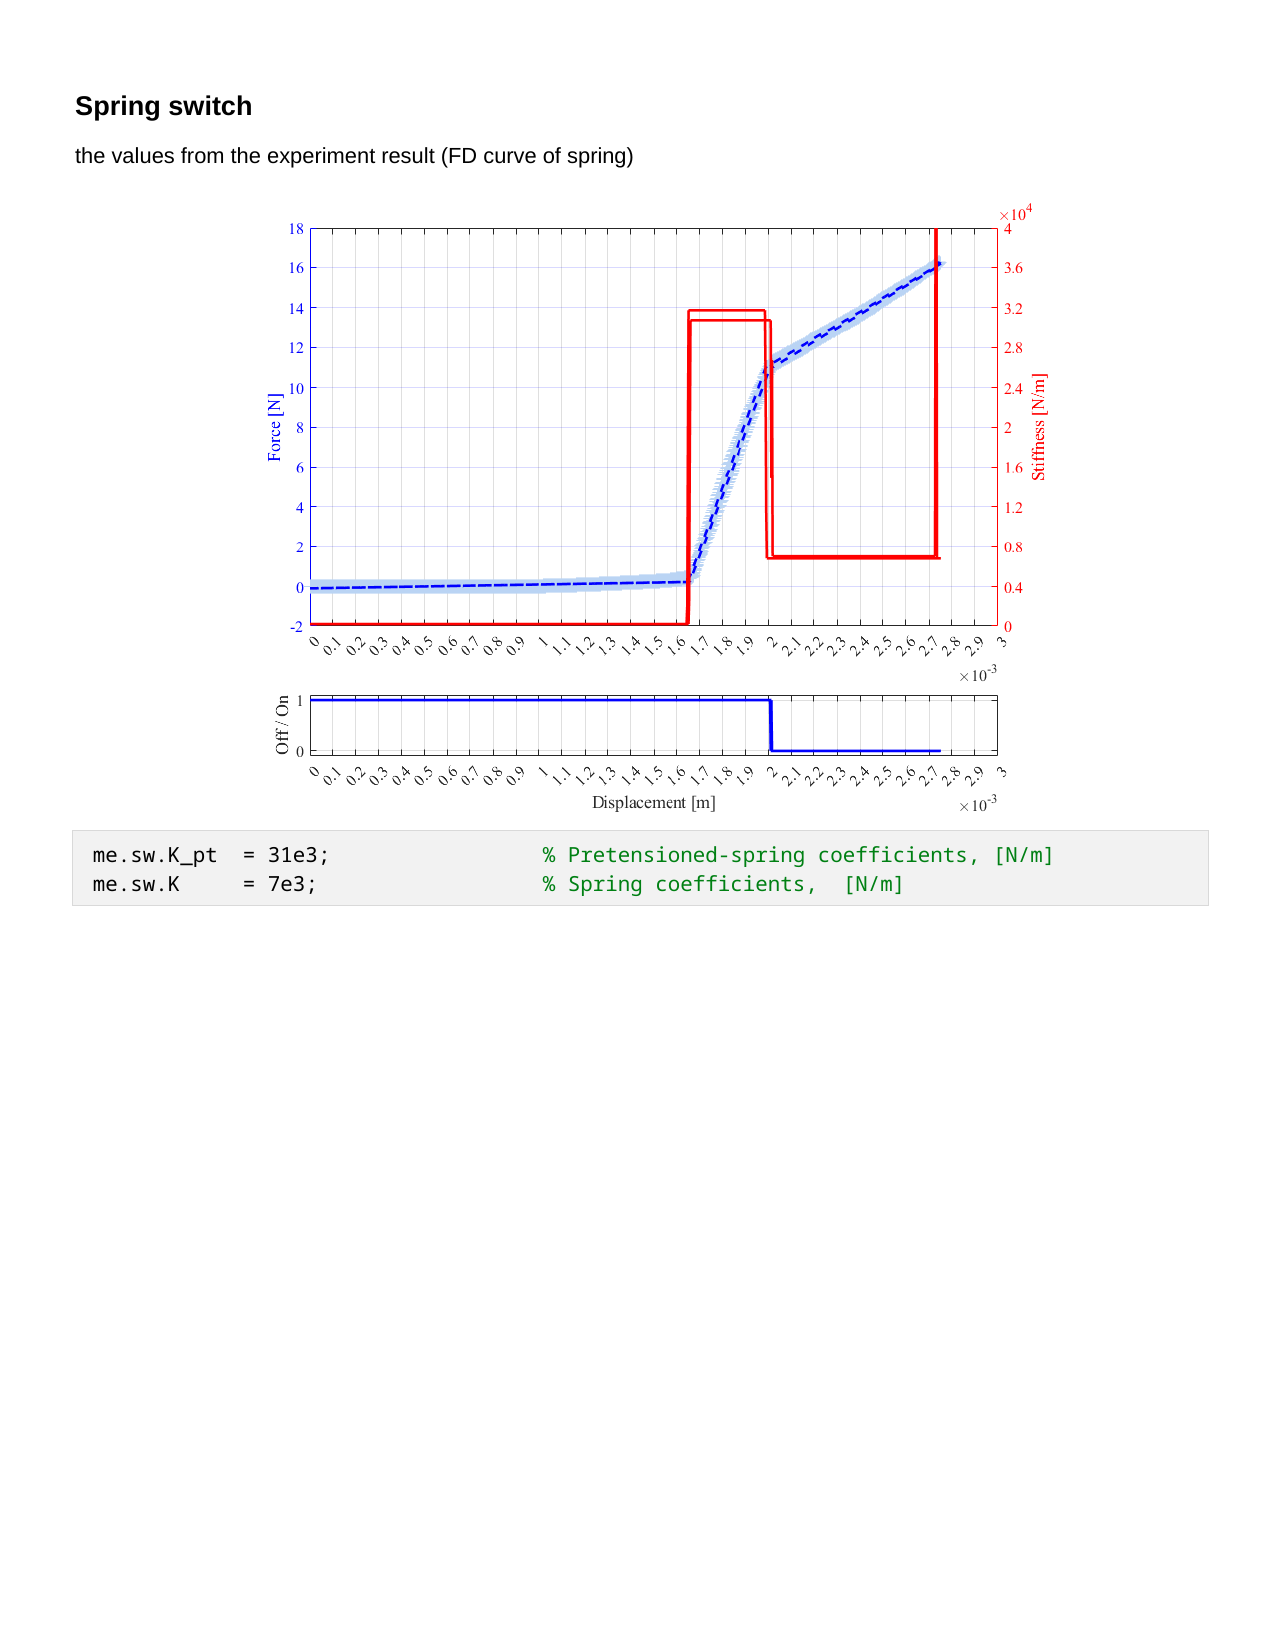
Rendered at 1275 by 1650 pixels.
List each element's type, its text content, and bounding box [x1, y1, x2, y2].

text the values from the experiment result (FD curve of spring) [75, 143, 1200, 168]
picture [194, 685, 1081, 814]
picture [194, 191, 1081, 684]
text me.sw.K = 7e3; % Spring coefficients, [N/m] [73, 859, 1208, 905]
subtitle Spring switch [75, 89, 1200, 121]
text me.sw.K_pt = 31e3; % Pretensioned-spring coefficients, [N/m] [73, 831, 1208, 859]
